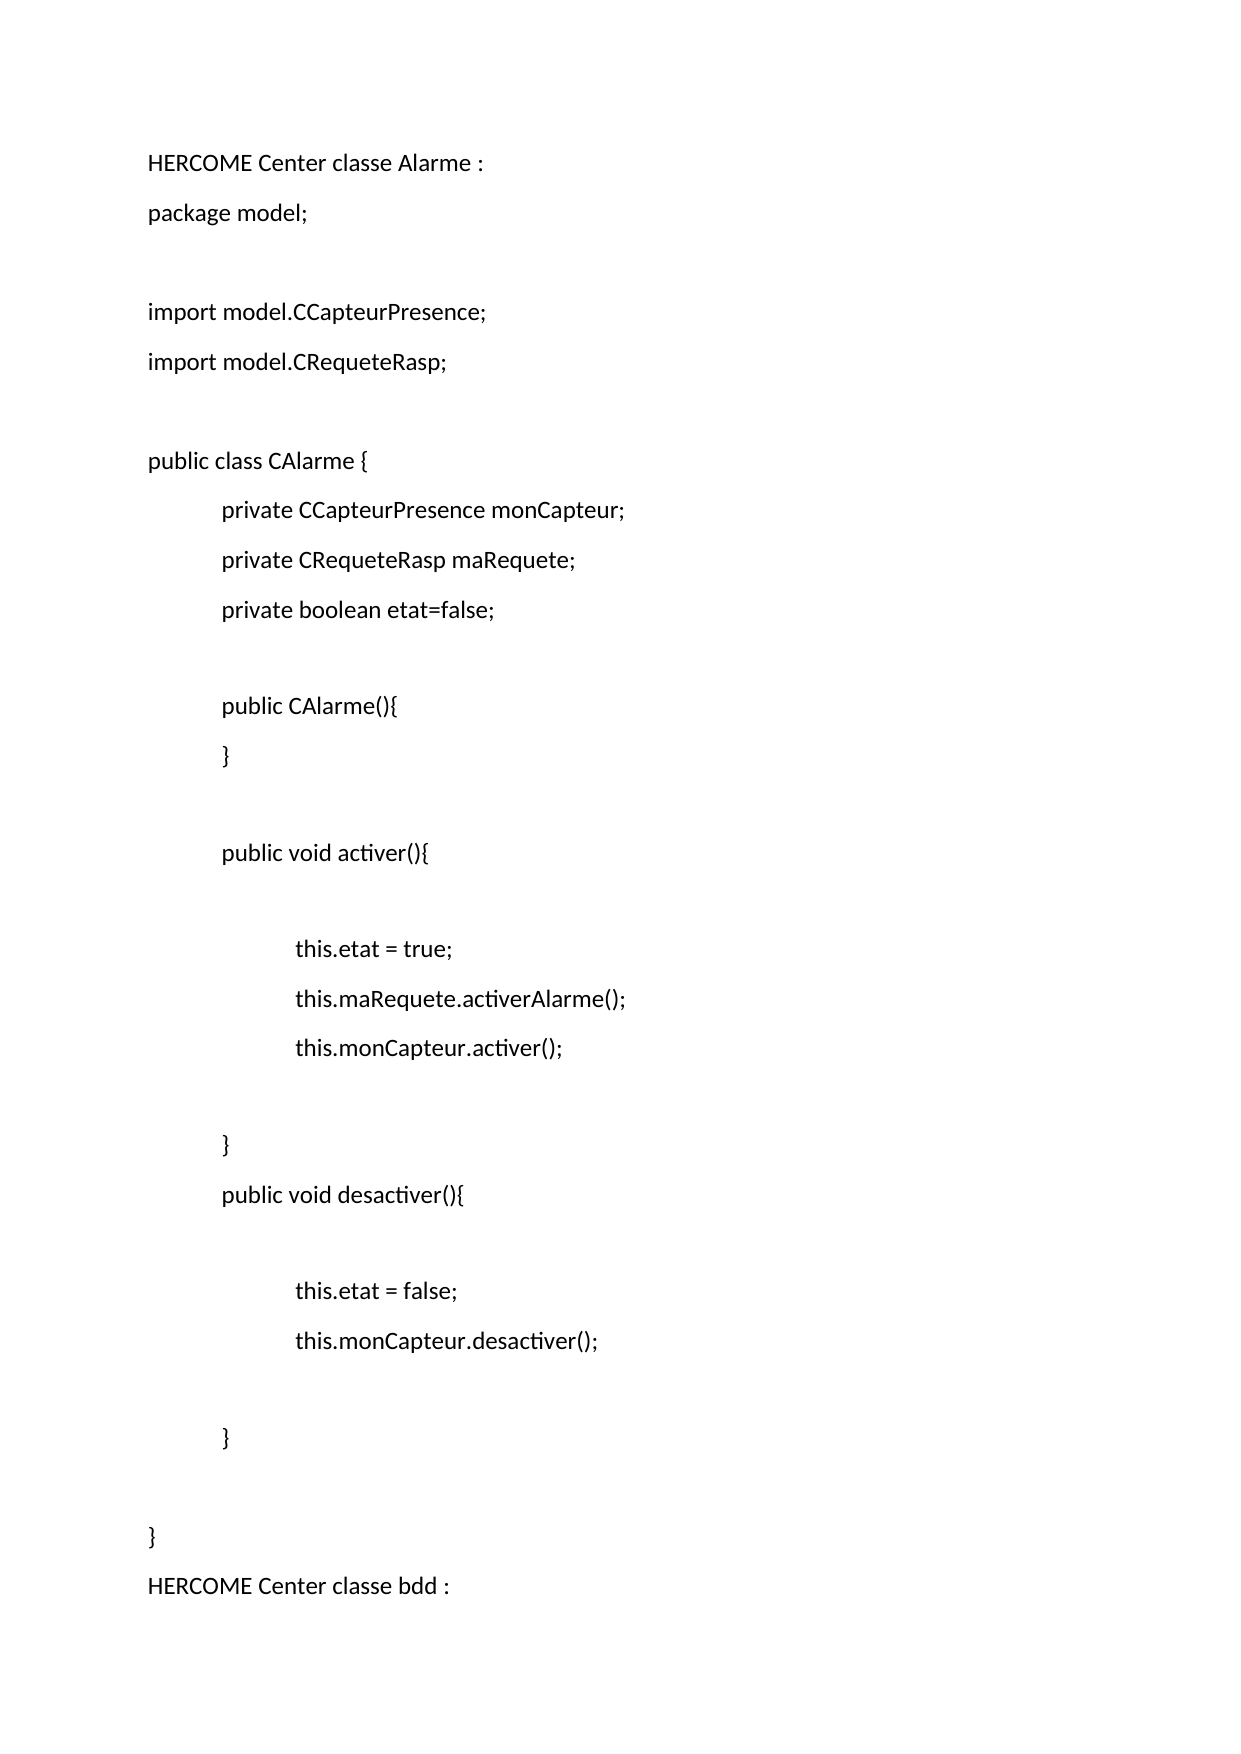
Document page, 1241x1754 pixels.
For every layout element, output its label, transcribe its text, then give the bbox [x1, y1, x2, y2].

text import model.CCapteurPresence; [148, 296, 1093, 327]
text private boolean etat=false; [148, 594, 1093, 624]
text HERCOME Center classe bdd : [148, 1571, 1093, 1601]
text this.etat = false; [148, 1276, 1093, 1306]
text public class CAlarme { [148, 445, 1093, 476]
text private CRequeteRasp maRequete; [148, 544, 1093, 575]
text } [148, 1129, 1093, 1160]
text public void activer(){ [148, 837, 1093, 867]
text package model; [148, 197, 1093, 228]
text HERCOME Center classe Alarme : [148, 148, 1093, 178]
text this.monCapteur.desactiver(); [148, 1325, 1093, 1356]
text } [148, 740, 1093, 771]
text this.etat = true; [148, 933, 1093, 964]
text } [148, 1521, 1093, 1551]
text this.monCapteur.activer(); [148, 1033, 1093, 1063]
text import model.CRequeteRasp; [148, 346, 1093, 376]
text public void desactiver(){ [148, 1179, 1093, 1209]
text private CCapteurPresence monCapteur; [148, 495, 1093, 525]
text public CAlarme(){ [148, 691, 1093, 721]
text } [148, 1422, 1093, 1452]
text this.maRequete.activerAlarme(); [148, 983, 1093, 1013]
